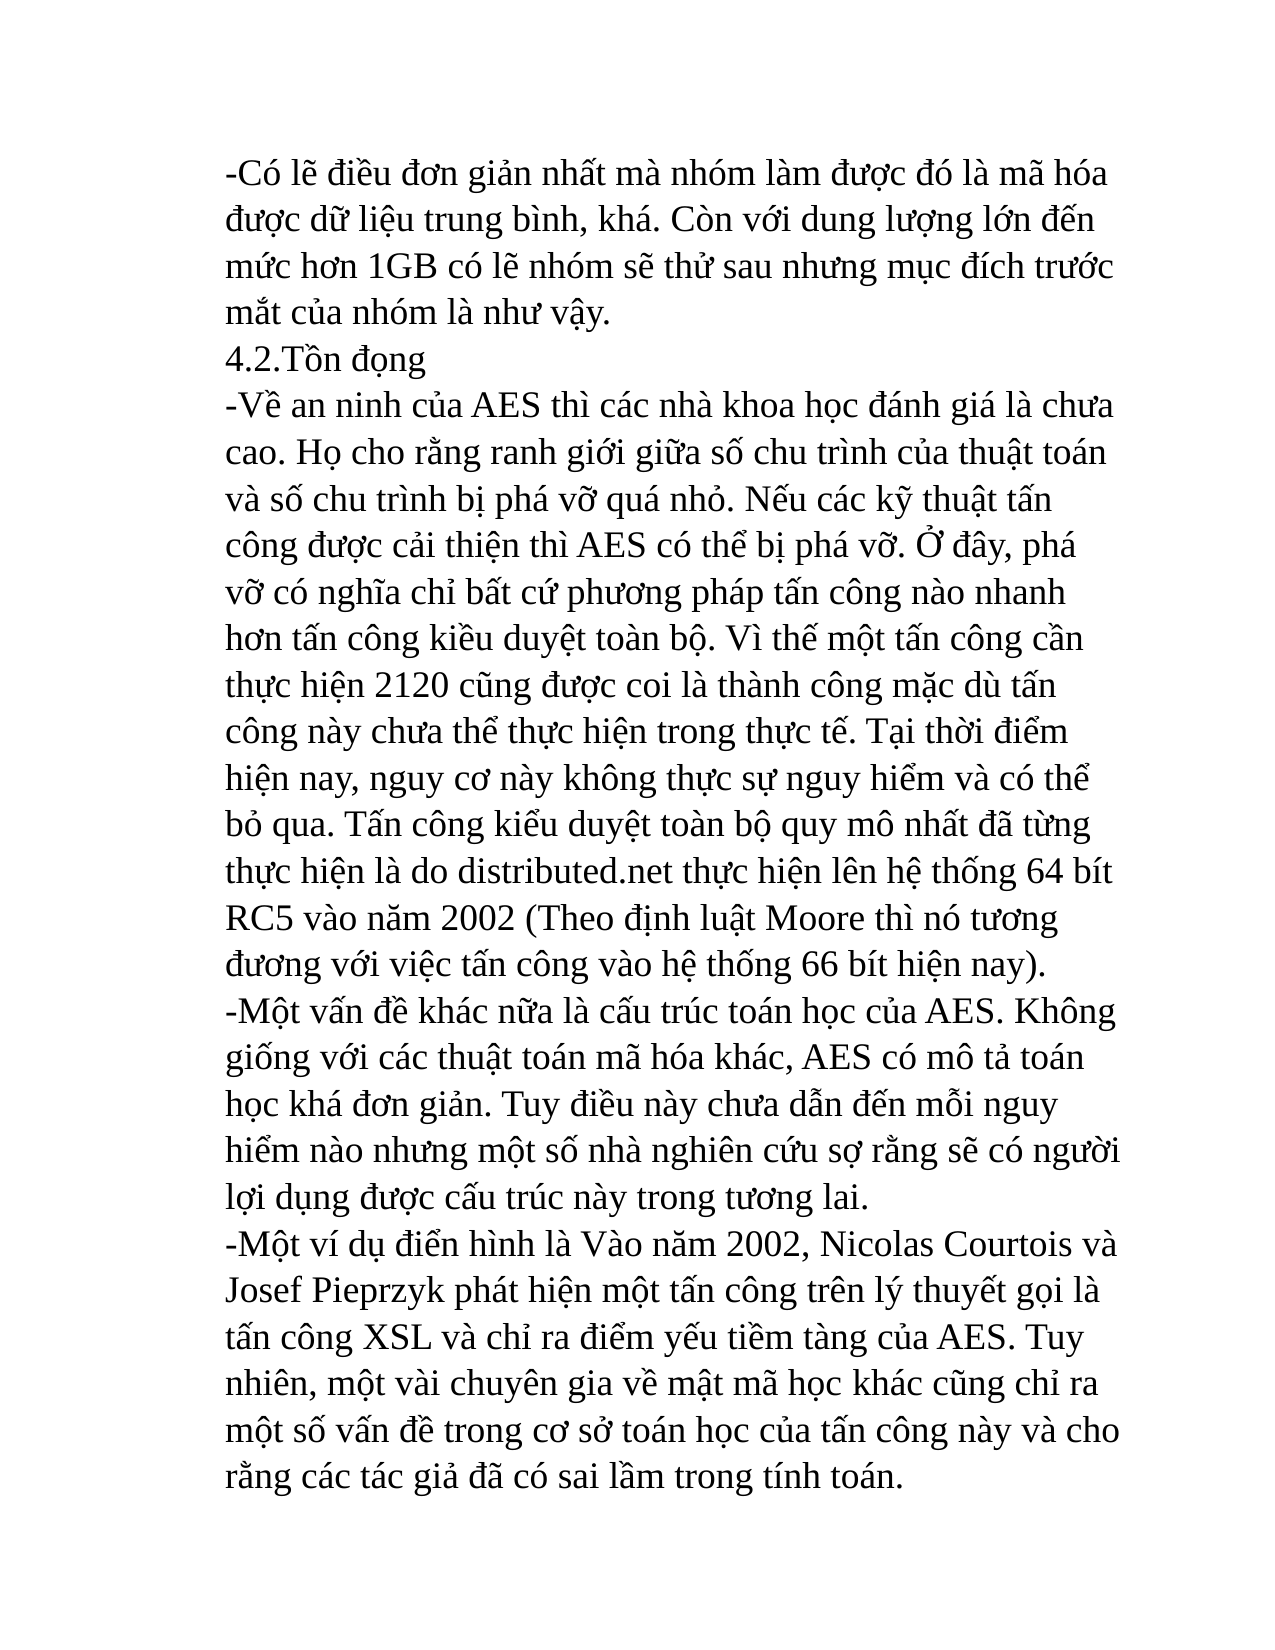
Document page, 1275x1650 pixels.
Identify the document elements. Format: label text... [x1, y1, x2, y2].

list 4.2.Tồn đọng [225, 336, 1125, 379]
list -Một vấn đề khác nữa là cấu trúc toán học của AES. Không giống với các thuật toán mã hóa khác, AES có mô tả toán học khá đơn giản. Tuy điều này chưa dẫn đến mỗi nguy hiểm nào nhưng một số nhà nghiên cứu sợ rằng sẽ có người lợi dụng được cấu trúc này trong tương lai. [225, 988, 1125, 1217]
list -Có lẽ điều đơn giản nhất mà nhóm làm được đó là mã hóa được dữ liệu trung bình, khá. Còn với dung lượng lớn đến mức hơn 1GB có lẽ nhóm sẽ thử sau nhưng mục đích trước mắt của nhóm là như vậy. [225, 150, 1125, 333]
list -Một ví dụ điển hình là Vào năm 2002, Nicolas Courtois và Josef Pieprzyk phát hiện một tấn công trên lý thuyết gọi là tấn công XSL và chỉ ra điểm yếu tiềm tàng của AES. Tuy nhiên, một vài chuyên gia về mật mã học khác cũng chỉ ra một số vấn đề trong cơ sở toán học của tấn công này và cho rằng các tác giả đã có sai lầm trong tính toán. [225, 1221, 1125, 1497]
list -Về an ninh của AES thì các nhà khoa học đánh giá là chưa cao. Họ cho rằng ranh giới giữa số chu trình của thuật toán và số chu trình bị phá vỡ quá nhỏ. Nếu các kỹ thuật tấn công được cải thiện thì AES có thể bị phá vỡ. Ở đây, phá vỡ có nghĩa chỉ bất cứ phương pháp tấn công nào nhanh hơn tấn công kiều duyệt toàn bộ. Vì thế một tấn công cần thực hiện 2120 cũng được coi là thành công mặc dù tấn công này chưa thể thực hiện trong thực tế. Tại thời điểm hiện nay, nguy cơ này không thực sự nguy hiểm và có thể bỏ qua. Tấn công kiểu duyệt toàn bộ quy mô nhất đã từng thực hiện là do distributed.net thực hiện lên hệ thống 64 bít RC5 vào năm 2002 (Theo định luật Moore thì nó tương đương với việc tấn công vào hệ thống 66 bít hiện nay). [225, 383, 1125, 985]
